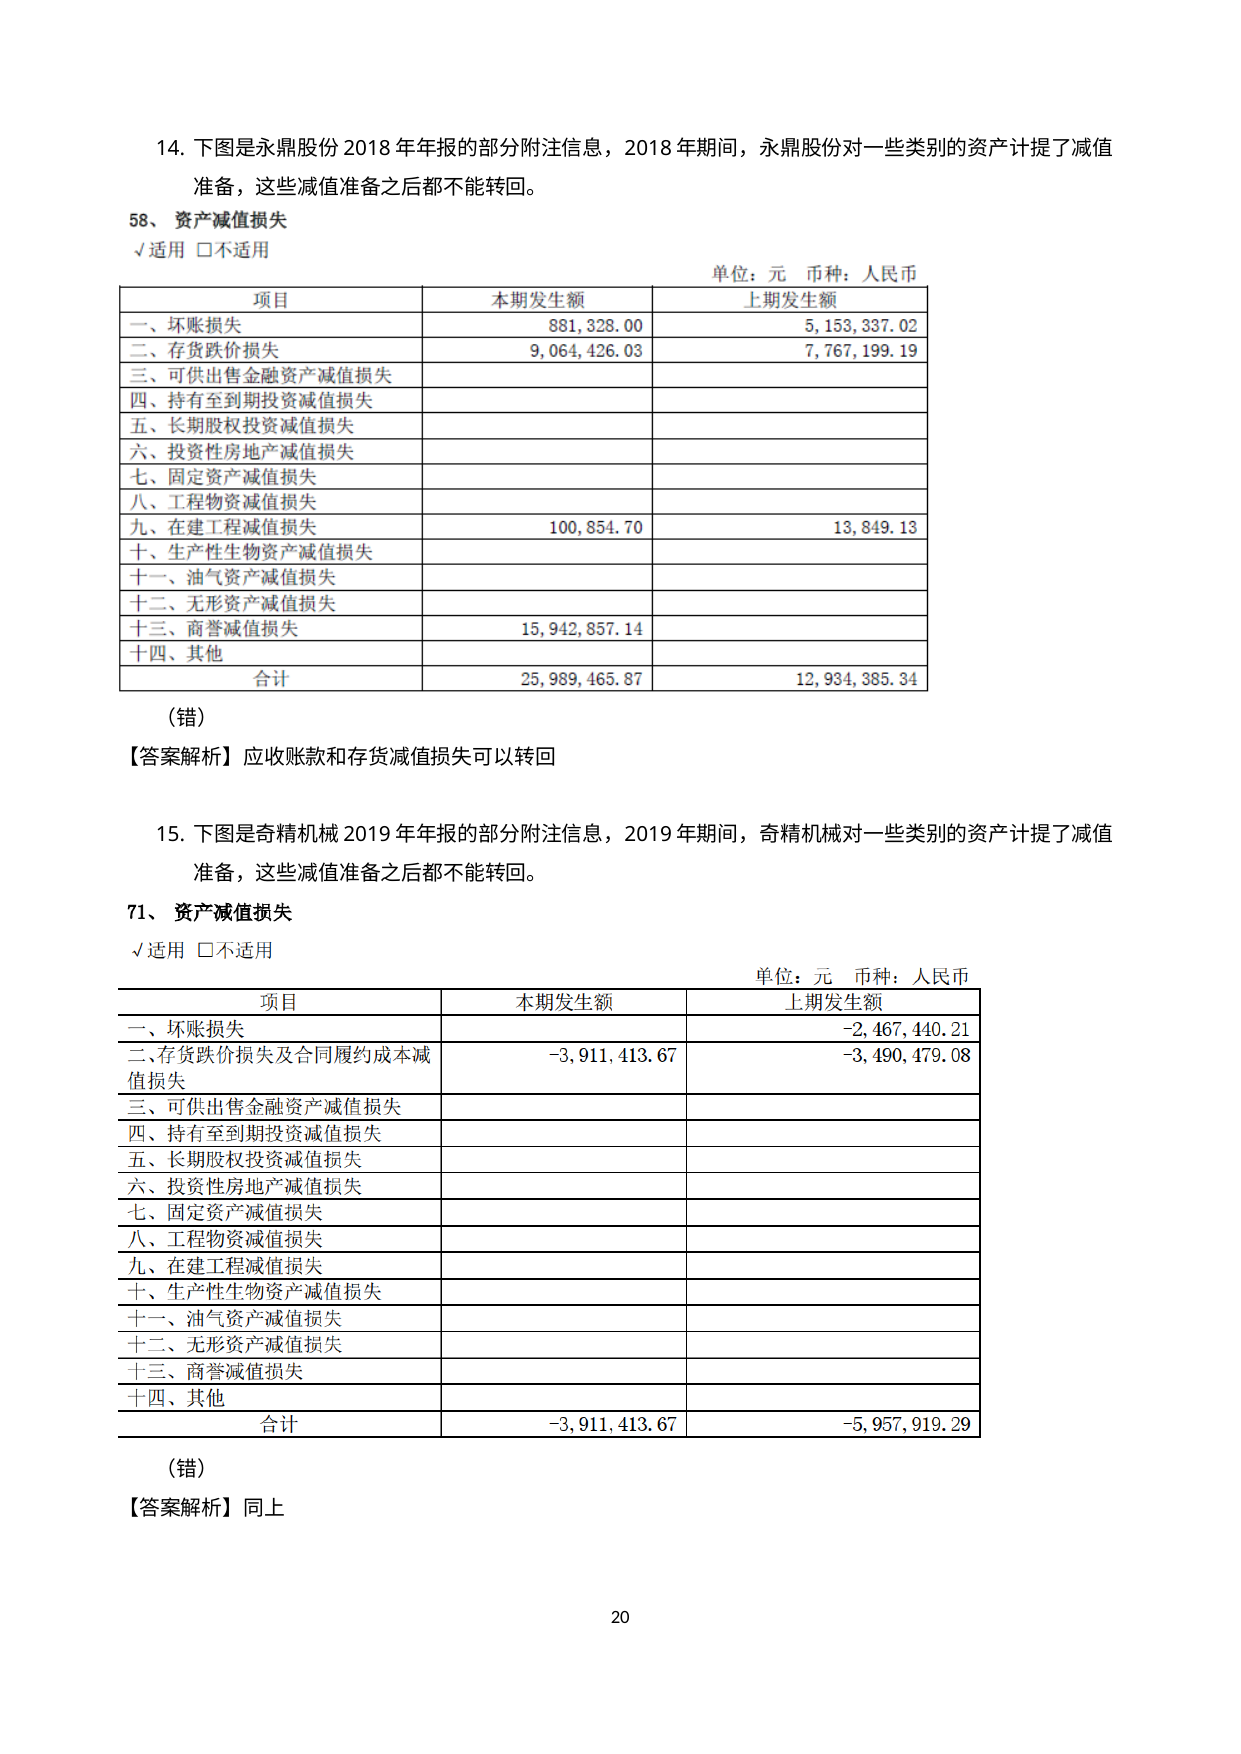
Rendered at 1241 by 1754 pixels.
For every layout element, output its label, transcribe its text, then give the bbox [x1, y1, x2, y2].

text （错） [118, 701, 1122, 733]
text （错） [118, 1451, 1122, 1483]
text 【答案解析】应收账款和存货减值损失可以转回 [118, 739, 1122, 772]
list 下图是奇精机械2019年年报的部分附注信息，2019年期间，奇精机械对一些类别的资产计提了减值准备，这些减值准备之后都不能转回。 [156, 816, 1122, 887]
picture [118, 209, 932, 694]
picture [118, 899, 984, 1440]
list 下图是永鼎股份2018年年报的部分附注信息，2018年期间，永鼎股份对一些类别的资产计提了减值准备，这些减值准备之后都不能转回。 [156, 130, 1122, 202]
text 【答案解析】同上 [118, 1489, 1122, 1522]
